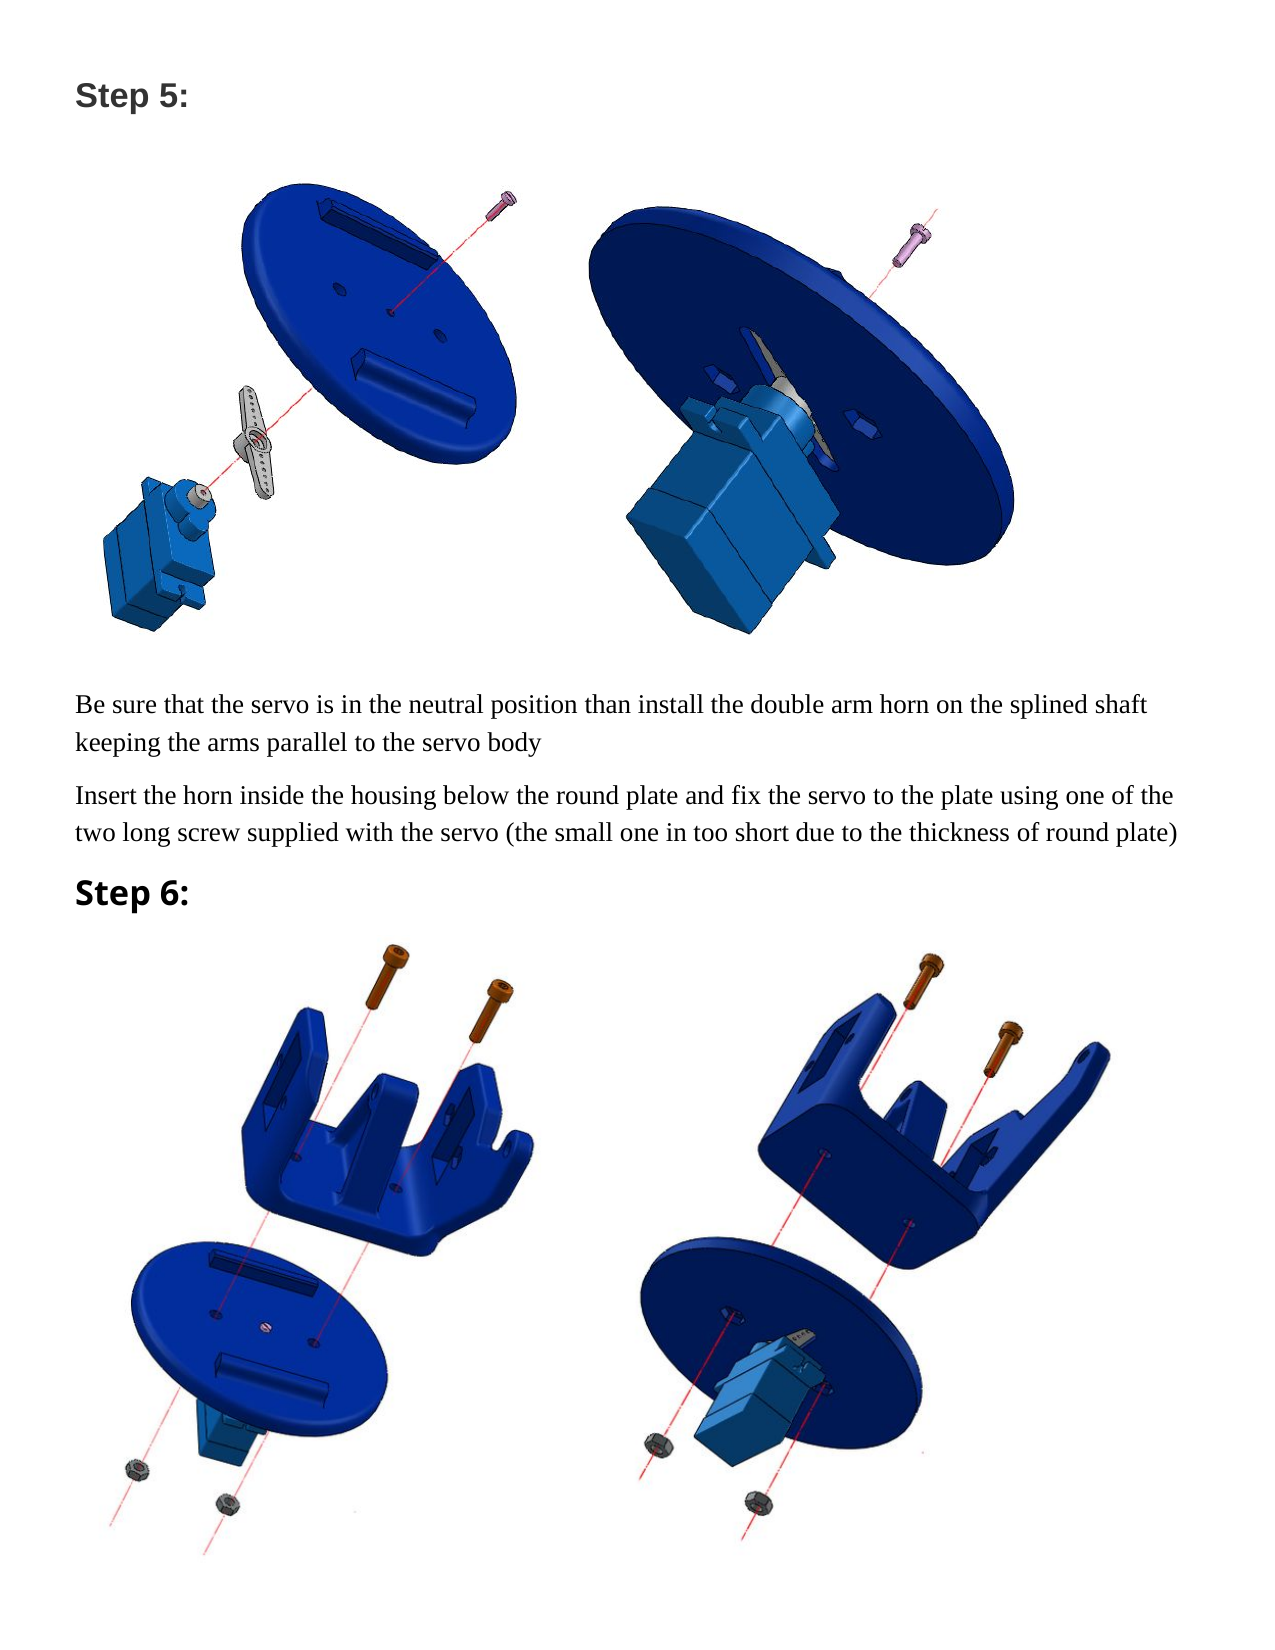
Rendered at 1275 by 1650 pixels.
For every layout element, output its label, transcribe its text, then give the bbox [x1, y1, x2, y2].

picture [80, 133, 546, 664]
picture [603, 934, 1126, 1567]
text Be sure that the servo is in the neutral position than install the double arm horn on the splined shaft keeping the arms parallel to the servo body [75, 682, 1200, 757]
text Insert the horn inside the housing below the round plate and fix the servo to the plate using one of the two long screw supplied with the servo (the small one in too short due to the thickness of round plate) [75, 773, 1200, 848]
text Step 6: [75, 868, 1200, 915]
text Step 5: [75, 75, 1200, 114]
picture [83, 935, 568, 1567]
picture [566, 163, 1037, 664]
